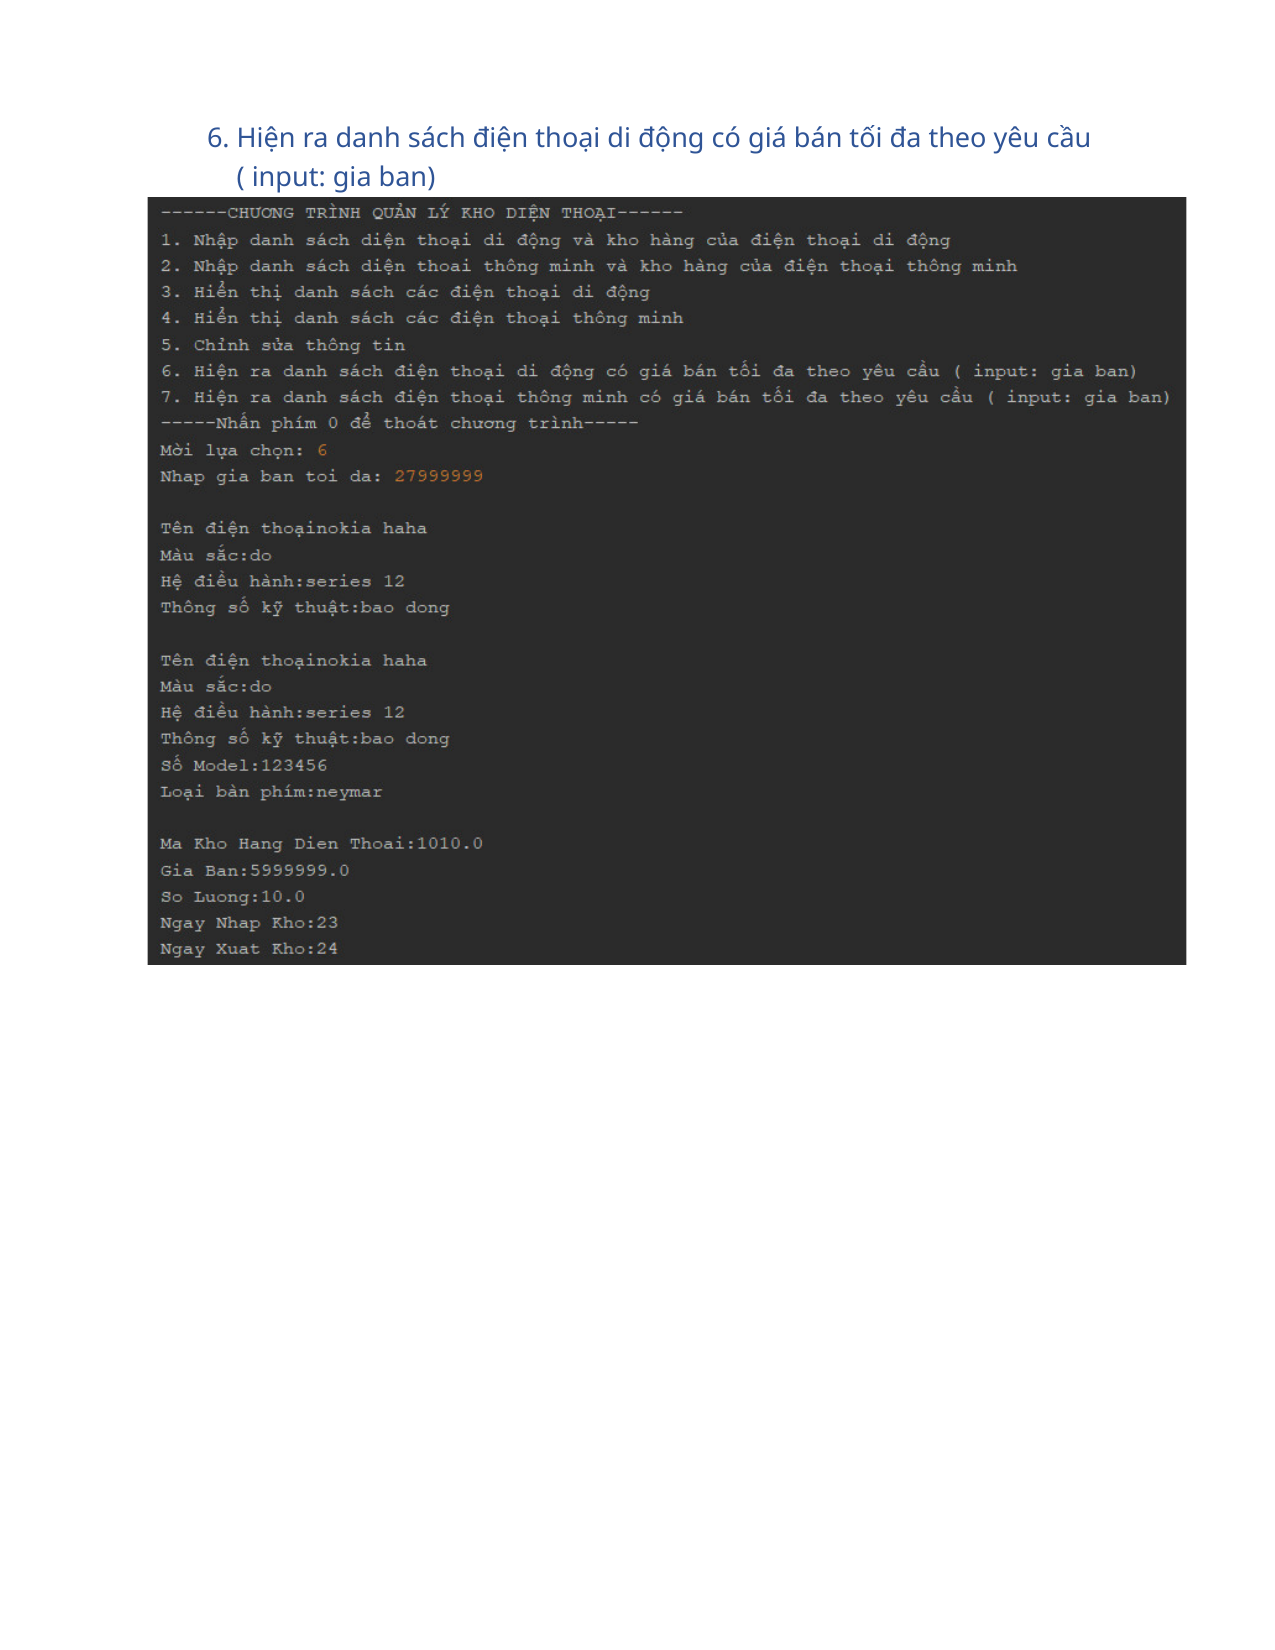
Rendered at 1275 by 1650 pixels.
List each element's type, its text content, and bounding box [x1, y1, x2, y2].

subtitle Hiện ra danh sách điện thoại di động có giá bán tối đa theo yêu cầu ( input: gia ban) [207, 118, 1186, 195]
picture [147, 197, 1187, 965]
